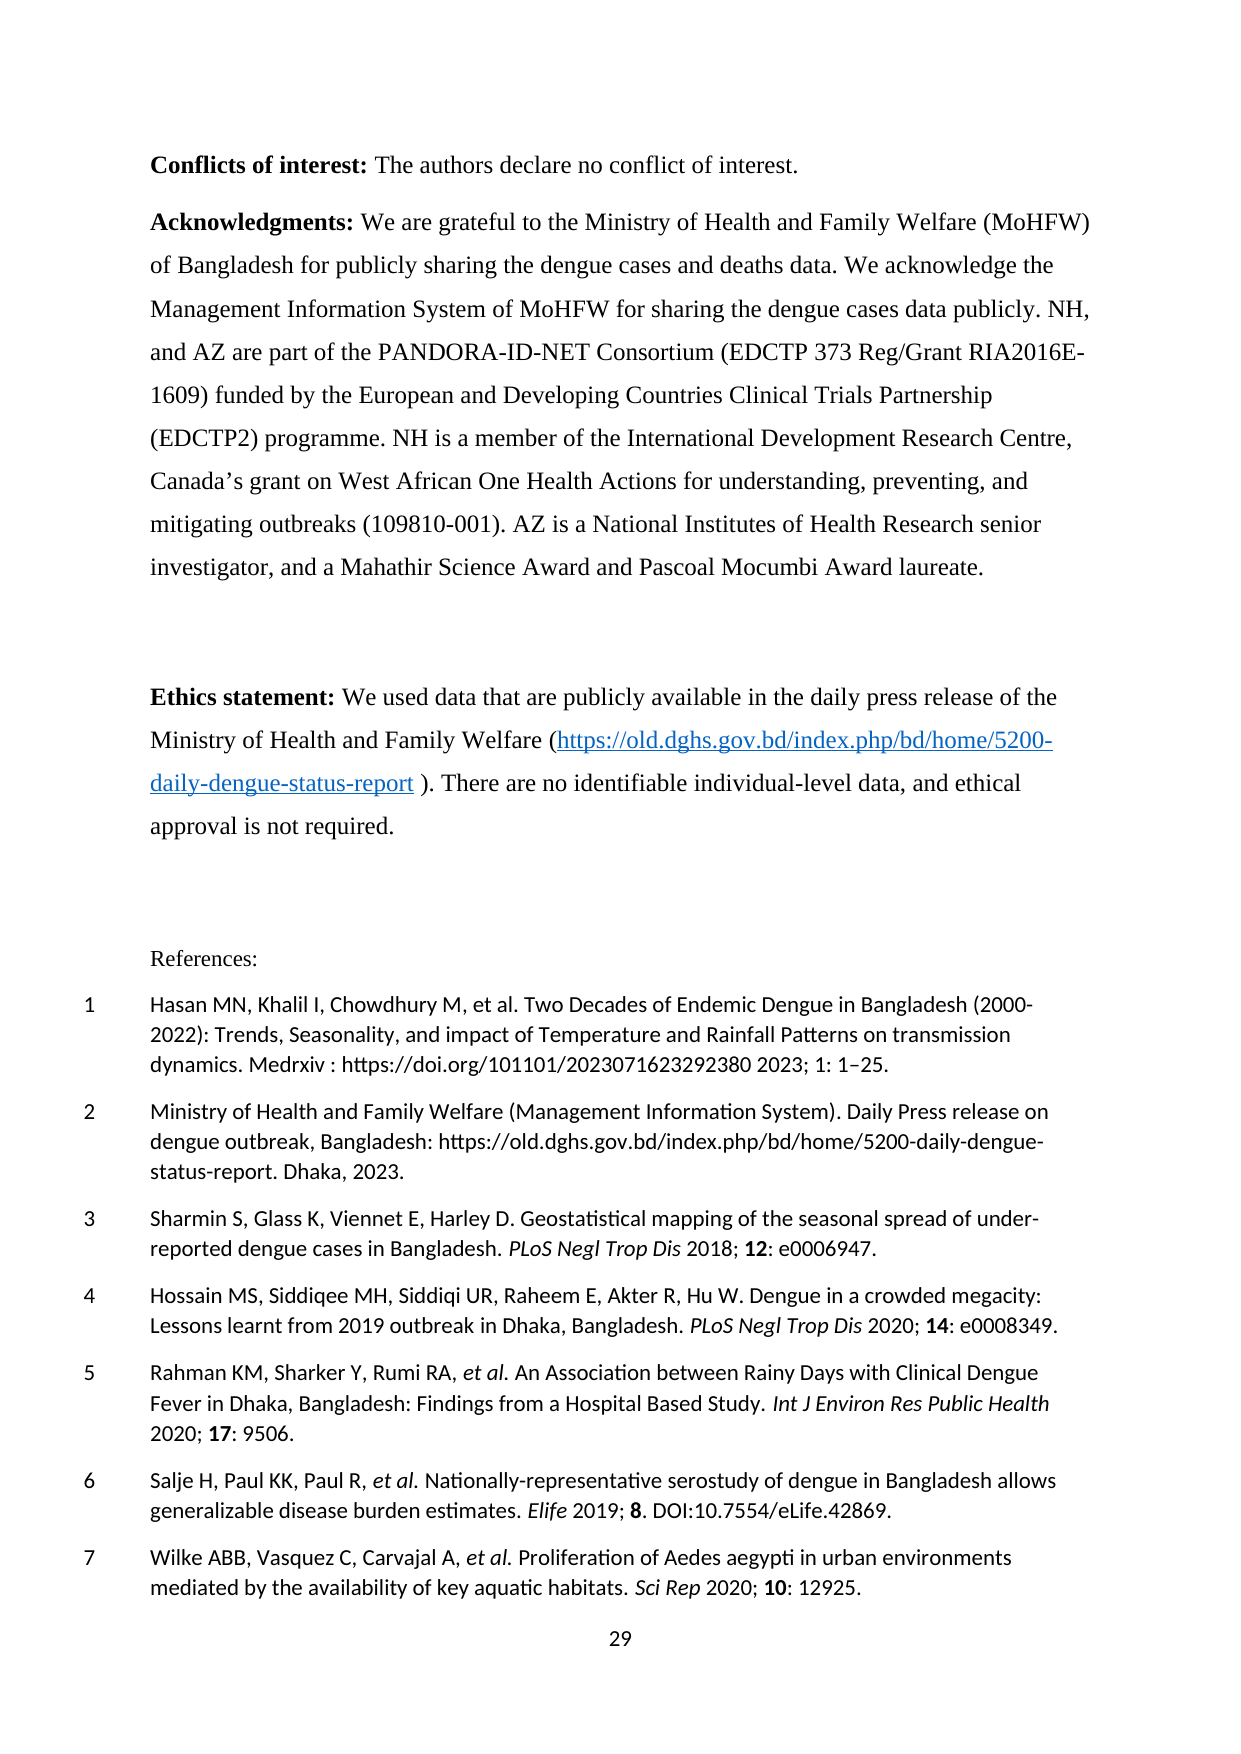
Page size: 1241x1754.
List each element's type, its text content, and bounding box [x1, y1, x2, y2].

text References: [150, 944, 1090, 971]
text Ethics statement: We used data that are publicly available in the daily press release of the Ministry of Health and Family Welfare (https://old.dghs.gov.bd/index.php/bd/home/5200-daily-dengue-status-report ). There are no identifiable individual-level data, and ethical approval is not required. [150, 682, 1090, 840]
text Conflicts of interest: The authors declare no conflict of interest. [150, 150, 1090, 179]
text Acknowledgments: We are grateful to the Ministry of Health and Family Welfare (MoHFW) of Bangladesh for publicly sharing the dengue cases and deaths data. We acknowledge the Management Information System of MoHFW for sharing the dengue cases data publicly. NH, and AZ are part of the PANDORA-ID-NET Consortium (EDCTP 373 Reg/Grant RIA2016E-1609) funded by the European and Developing Countries Clinical Trials Partnership (EDCTP2) programme. NH is a member of the International Development Research Centre, Canada’s grant on West African One Health Actions for understanding, preventing, and mitigating outbreaks (109810-001). AZ is a National Institutes of Health Research senior investigator, and a Mahathir Science Award and Pascoal Mocumbi Award laureate. [150, 207, 1090, 581]
